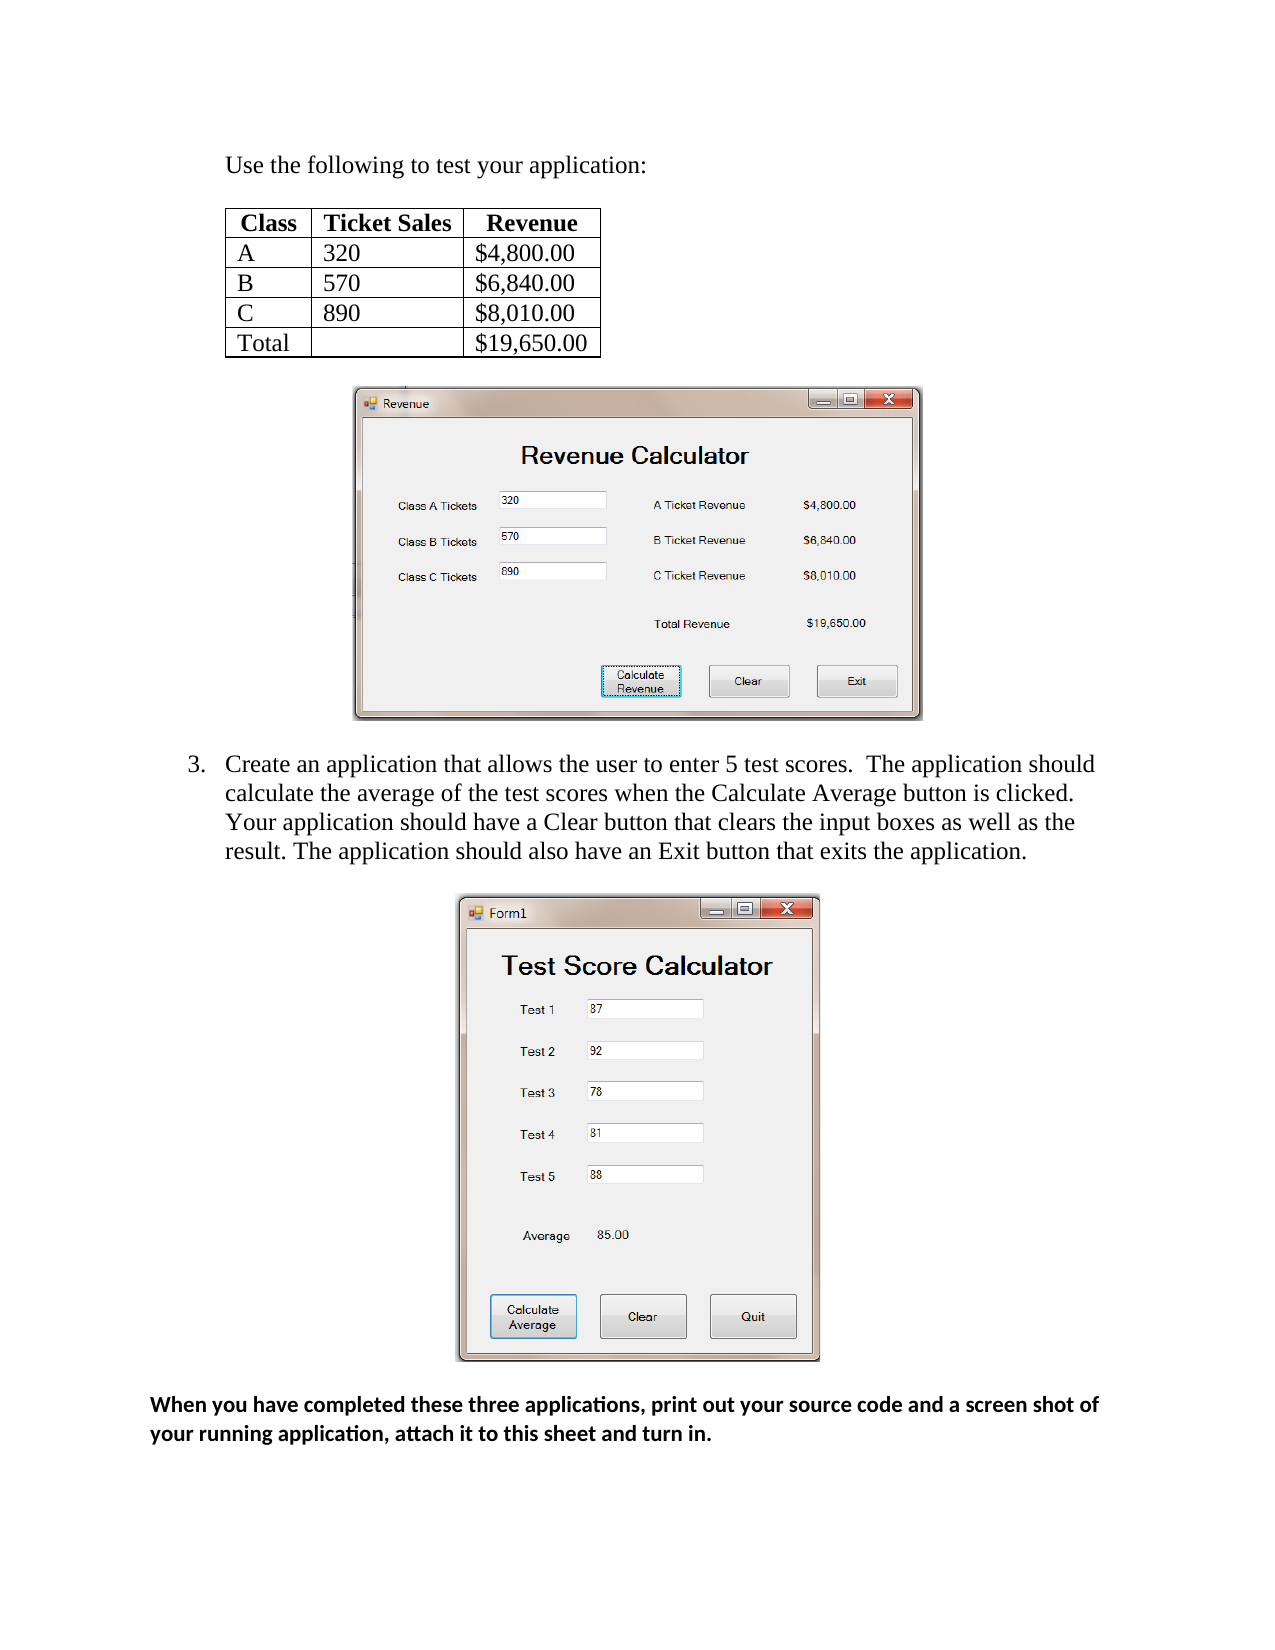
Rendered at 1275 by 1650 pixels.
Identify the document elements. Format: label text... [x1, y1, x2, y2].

table_cell $4,800.00 [464, 238, 600, 267]
table_cell C [226, 298, 311, 327]
table_header Ticket Sales [312, 209, 463, 237]
table_cell $19,650.00 [464, 328, 600, 356]
picture [352, 386, 923, 721]
table_header Revenue [464, 209, 600, 237]
table_cell 890 [312, 298, 463, 327]
table_header Class [226, 209, 311, 237]
table_cell A [226, 238, 311, 267]
list Create an application that allows the user to enter 5 test scores. The application should calculate the average of the test scores when the Calculate Average button is clicked. Your application should have a Clear button that clears the input boxes as well as the result. The application should also have an Exit button that exits the application. [187, 749, 1125, 864]
table_cell Total [226, 328, 311, 356]
text When you have completed these three applications, print out your source code and a screen shot of your running application, attach it to this sheet and turn in. [150, 1391, 1125, 1447]
table_cell 320 [312, 238, 463, 267]
table_cell 570 [312, 268, 463, 297]
table_cell $6,840.00 [464, 268, 600, 297]
table_cell [312, 328, 463, 356]
list Use the following to test your application: [225, 150, 1125, 179]
picture [455, 893, 821, 1362]
table_cell $8,010.00 [464, 298, 600, 327]
table_cell B [226, 268, 311, 297]
